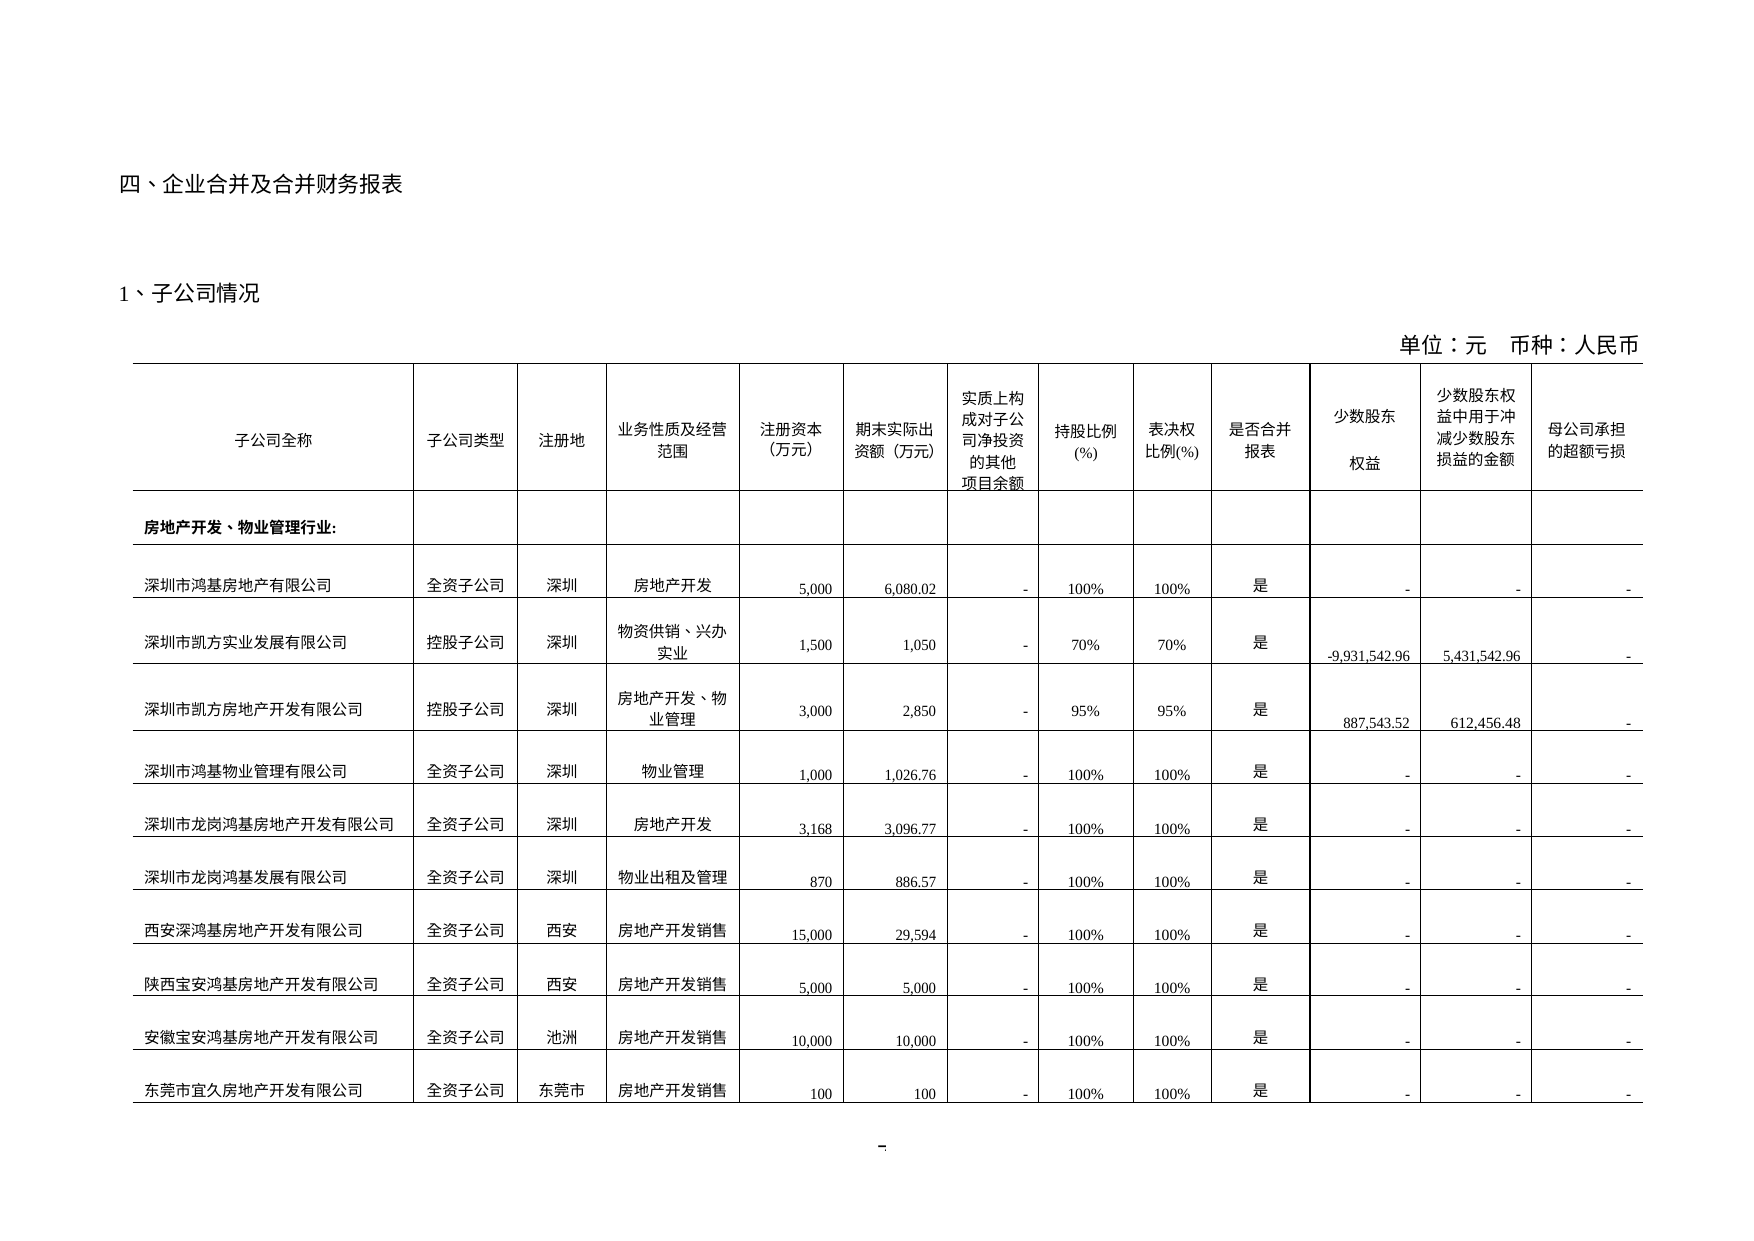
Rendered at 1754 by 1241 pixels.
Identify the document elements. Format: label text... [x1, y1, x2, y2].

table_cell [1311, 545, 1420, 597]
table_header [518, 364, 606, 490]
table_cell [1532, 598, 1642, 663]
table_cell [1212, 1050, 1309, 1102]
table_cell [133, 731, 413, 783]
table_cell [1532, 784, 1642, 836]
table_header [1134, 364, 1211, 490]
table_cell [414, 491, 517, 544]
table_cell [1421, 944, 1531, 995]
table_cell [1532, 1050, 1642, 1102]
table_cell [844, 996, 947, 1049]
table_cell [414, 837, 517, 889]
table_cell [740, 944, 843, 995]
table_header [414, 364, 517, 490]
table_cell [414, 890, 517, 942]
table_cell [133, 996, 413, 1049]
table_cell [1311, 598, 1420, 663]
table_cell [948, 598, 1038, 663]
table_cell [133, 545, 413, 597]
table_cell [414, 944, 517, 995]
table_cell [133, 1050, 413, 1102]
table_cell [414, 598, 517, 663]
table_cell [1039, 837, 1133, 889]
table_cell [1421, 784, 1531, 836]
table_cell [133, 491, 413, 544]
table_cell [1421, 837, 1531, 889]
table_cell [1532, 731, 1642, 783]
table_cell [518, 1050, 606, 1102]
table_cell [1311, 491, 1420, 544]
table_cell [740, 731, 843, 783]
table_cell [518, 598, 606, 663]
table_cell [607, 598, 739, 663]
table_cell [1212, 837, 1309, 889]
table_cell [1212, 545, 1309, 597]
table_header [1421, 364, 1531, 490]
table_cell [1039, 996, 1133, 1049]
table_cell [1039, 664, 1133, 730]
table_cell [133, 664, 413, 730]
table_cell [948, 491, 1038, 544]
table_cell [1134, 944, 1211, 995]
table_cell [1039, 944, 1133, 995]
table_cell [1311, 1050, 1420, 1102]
text 1、子公司情况 [118, 278, 1656, 307]
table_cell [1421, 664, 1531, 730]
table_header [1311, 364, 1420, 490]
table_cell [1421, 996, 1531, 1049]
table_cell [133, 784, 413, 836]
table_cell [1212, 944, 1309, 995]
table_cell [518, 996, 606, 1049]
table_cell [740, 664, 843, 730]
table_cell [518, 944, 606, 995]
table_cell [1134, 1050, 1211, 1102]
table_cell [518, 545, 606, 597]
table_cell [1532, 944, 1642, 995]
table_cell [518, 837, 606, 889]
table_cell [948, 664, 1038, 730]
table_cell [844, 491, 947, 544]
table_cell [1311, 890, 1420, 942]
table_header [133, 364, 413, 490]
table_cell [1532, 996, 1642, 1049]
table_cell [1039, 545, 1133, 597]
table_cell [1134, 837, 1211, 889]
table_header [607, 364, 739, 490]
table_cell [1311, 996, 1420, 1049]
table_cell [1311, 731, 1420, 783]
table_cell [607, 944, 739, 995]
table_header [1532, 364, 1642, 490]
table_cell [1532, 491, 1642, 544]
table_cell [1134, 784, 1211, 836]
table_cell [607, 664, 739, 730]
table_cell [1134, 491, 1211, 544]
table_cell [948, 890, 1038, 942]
text 单位：元 币种：人民币 [106, 330, 1640, 359]
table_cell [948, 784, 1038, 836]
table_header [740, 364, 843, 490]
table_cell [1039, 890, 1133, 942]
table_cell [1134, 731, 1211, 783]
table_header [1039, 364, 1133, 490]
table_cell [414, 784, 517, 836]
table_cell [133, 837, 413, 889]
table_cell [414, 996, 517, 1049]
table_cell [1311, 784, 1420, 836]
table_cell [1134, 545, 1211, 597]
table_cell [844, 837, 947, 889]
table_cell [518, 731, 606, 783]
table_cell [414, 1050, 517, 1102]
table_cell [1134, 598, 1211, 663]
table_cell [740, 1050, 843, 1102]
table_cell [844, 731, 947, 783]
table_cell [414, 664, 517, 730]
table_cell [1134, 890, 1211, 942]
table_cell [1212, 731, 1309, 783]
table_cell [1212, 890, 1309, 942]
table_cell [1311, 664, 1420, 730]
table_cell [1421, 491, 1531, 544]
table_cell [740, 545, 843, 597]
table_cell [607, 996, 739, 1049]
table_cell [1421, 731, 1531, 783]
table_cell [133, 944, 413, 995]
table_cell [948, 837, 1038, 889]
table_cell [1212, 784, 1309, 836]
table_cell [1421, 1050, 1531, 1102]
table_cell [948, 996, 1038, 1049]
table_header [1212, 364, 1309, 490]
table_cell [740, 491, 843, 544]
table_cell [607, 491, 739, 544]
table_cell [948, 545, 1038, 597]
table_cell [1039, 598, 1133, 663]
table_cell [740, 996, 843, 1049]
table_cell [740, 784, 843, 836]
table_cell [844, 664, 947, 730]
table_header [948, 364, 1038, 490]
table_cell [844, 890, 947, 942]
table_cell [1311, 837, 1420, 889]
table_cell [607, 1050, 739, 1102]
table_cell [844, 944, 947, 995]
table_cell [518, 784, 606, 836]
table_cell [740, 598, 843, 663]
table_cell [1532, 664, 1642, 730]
text 四、企业合并及合并财务报表 [119, 169, 1656, 199]
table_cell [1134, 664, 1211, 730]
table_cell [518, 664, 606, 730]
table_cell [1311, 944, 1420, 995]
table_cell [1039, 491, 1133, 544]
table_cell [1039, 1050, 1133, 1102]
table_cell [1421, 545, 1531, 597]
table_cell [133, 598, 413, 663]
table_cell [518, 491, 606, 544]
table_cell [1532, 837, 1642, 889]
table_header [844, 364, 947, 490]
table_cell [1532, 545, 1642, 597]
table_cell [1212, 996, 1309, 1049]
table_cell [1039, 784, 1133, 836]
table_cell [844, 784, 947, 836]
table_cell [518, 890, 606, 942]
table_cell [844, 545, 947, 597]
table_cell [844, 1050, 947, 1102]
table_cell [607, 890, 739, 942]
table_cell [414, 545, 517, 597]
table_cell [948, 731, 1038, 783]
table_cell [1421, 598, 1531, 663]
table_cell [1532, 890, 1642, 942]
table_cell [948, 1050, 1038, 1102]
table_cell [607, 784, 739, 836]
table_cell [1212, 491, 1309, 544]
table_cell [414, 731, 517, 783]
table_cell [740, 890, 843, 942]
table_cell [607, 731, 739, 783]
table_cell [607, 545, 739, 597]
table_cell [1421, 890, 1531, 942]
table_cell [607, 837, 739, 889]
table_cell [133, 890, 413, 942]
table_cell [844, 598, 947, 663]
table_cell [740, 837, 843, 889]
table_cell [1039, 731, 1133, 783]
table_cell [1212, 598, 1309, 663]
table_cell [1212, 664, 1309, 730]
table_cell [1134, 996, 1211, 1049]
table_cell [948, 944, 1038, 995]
